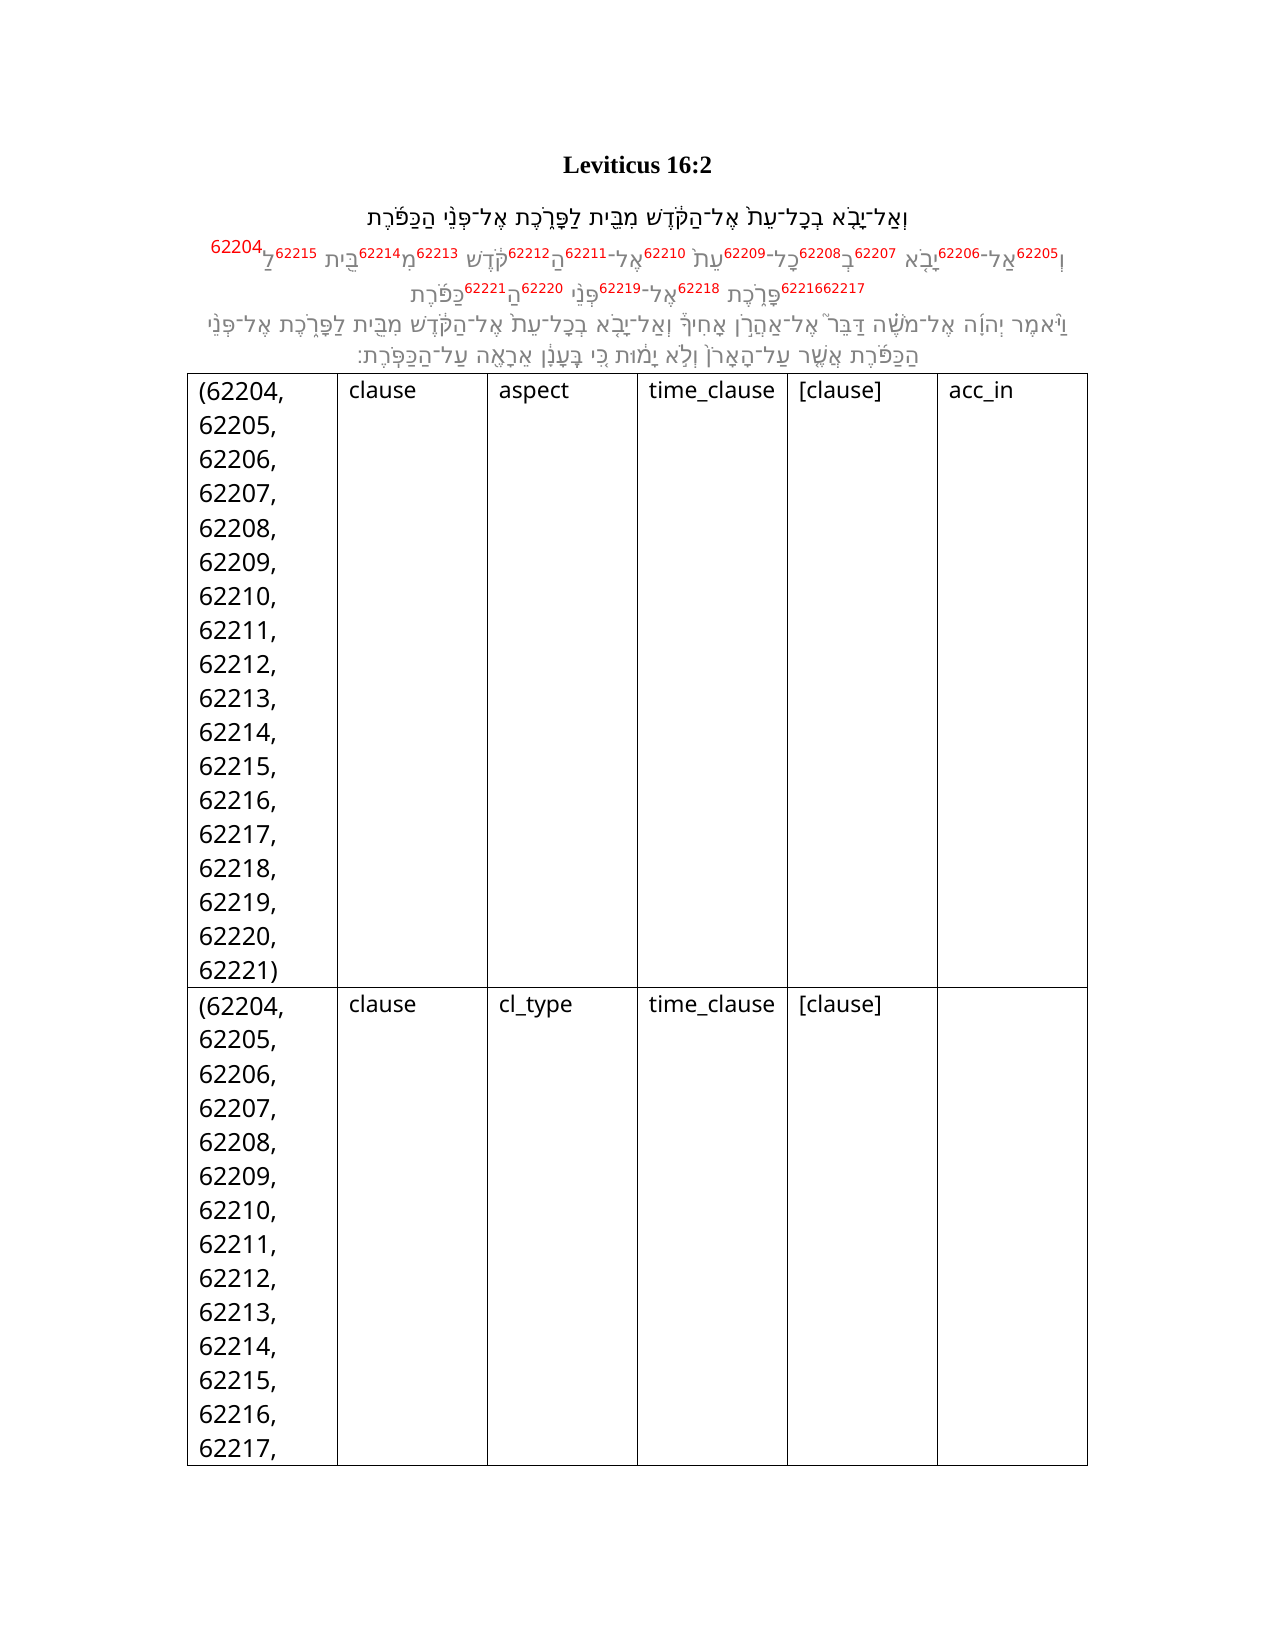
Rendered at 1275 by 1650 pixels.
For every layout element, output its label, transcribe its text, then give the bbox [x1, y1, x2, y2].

table_cell cl_type [488, 988, 637, 1465]
table_header (62204, 62205, 62206, 62207, 62208, 62209, 62210, 62211, 62212, 62213, 62214, 62215, 62216, 62217, 62218, 62219, 62220, 62221) [188, 374, 337, 987]
table_header [clause] [788, 374, 937, 987]
table_cell time_clause [638, 988, 787, 1465]
text וַיֹּ֨אמֶר יְהוָ֜ה אֶל־מֹשֶׁ֗ה דַּבֵּר֮ אֶל־אַהֲרֹ֣ן אָחִיךָ֒ וְאַל־יָבֹ֤א בְכָל־עֵת֙ אֶל־הַקֹּ֔דֶשׁ מִבֵּ֖ית לַפָּרֹ֑כֶת אֶל־פְּנֵ֨י הַכַּפֹּ֜רֶת אֲשֶׁ֤ר עַל־הָאָרֹן֙ וְלֹ֣א יָמ֔וּת כִּ֚י בֶּֽעָנָ֔ן אֵרָאֶ֖ה עַל־הַכַּפֹּֽרֶת׃ [187, 312, 1087, 369]
text וְאַל־יָבֹ֤א בְכָל־עֵת֙ אֶל־הַקֹּ֔דֶשׁ מִבֵּ֖ית לַפָּרֹ֑כֶת אֶל־פְּנֵ֨י הַכַּפֹּ֜רֶת [187, 204, 1087, 231]
table_header clause [338, 374, 487, 987]
table_header time_clause [638, 374, 787, 987]
table_cell clause [338, 988, 487, 1465]
table_cell [clause] [788, 988, 937, 1465]
table_cell [938, 988, 1087, 1465]
text Leviticus 16:2 [187, 150, 1087, 179]
table_header aspect [488, 374, 637, 987]
table_cell (62204, 62205, 62206, 62207, 62208, 62209, 62210, 62211, 62212, 62213, 62214, 62215, 62216, 62217, 62218, 62219, 62220, 62221) [188, 988, 337, 1465]
text 62204וְ62205אַל־62206יָבֹ֤א 62207בְ62208כָל־62209עֵת֙ 62210אֶל־62211הַ62212קֹּ֔דֶשׁ 62213מִ62214בֵּ֖ית 62215לַ6221662217פָּרֹ֑כֶת 62218אֶל־62219פְּנֵ֨י 62220הַ62221כַּפֹּ֜רֶת [187, 234, 1087, 308]
table_header acc_in [938, 374, 1087, 987]
